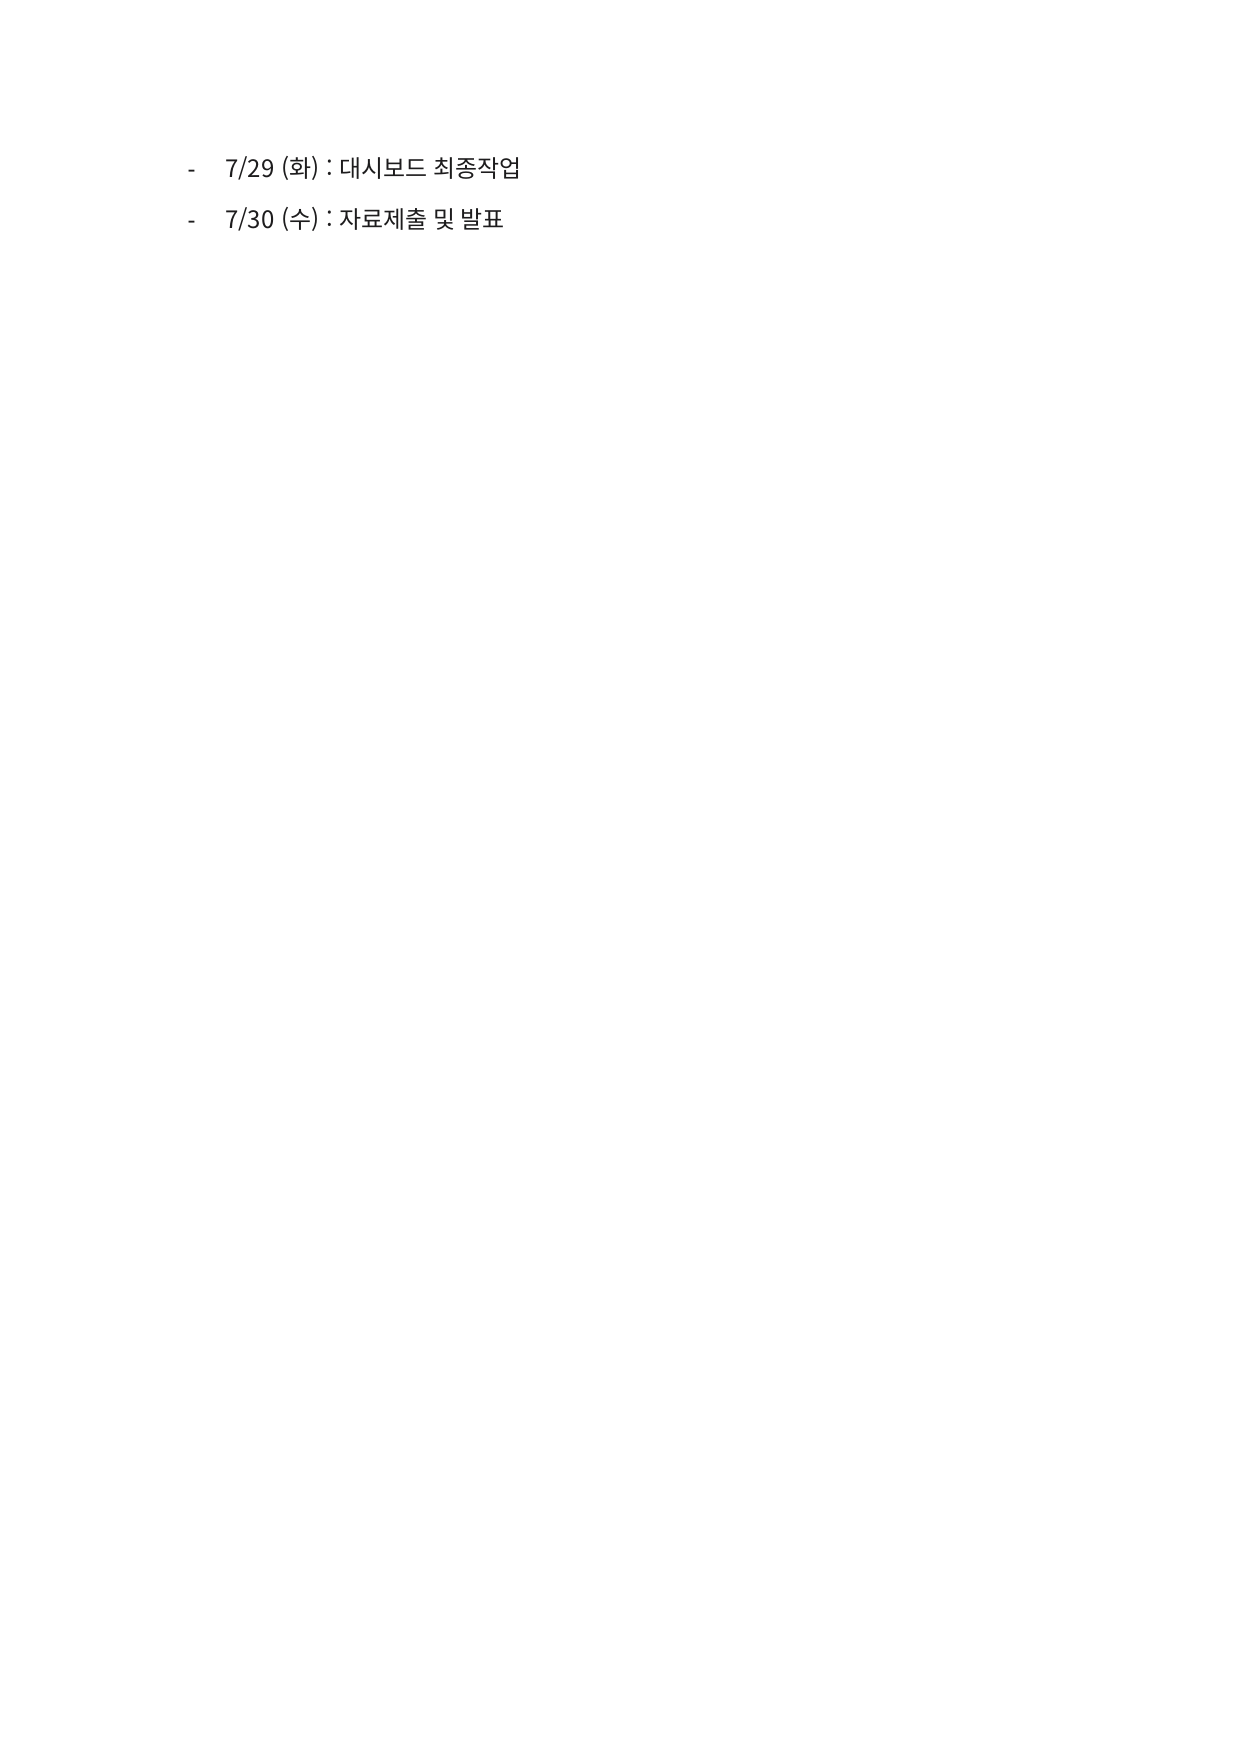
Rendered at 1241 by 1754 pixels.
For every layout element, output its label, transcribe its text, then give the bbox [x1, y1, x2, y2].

list 7/29 (화) : 대시보드 최종작업 [187, 150, 1103, 185]
list 7/30 (수) : 자료제출 및 발표 [187, 201, 1103, 235]
